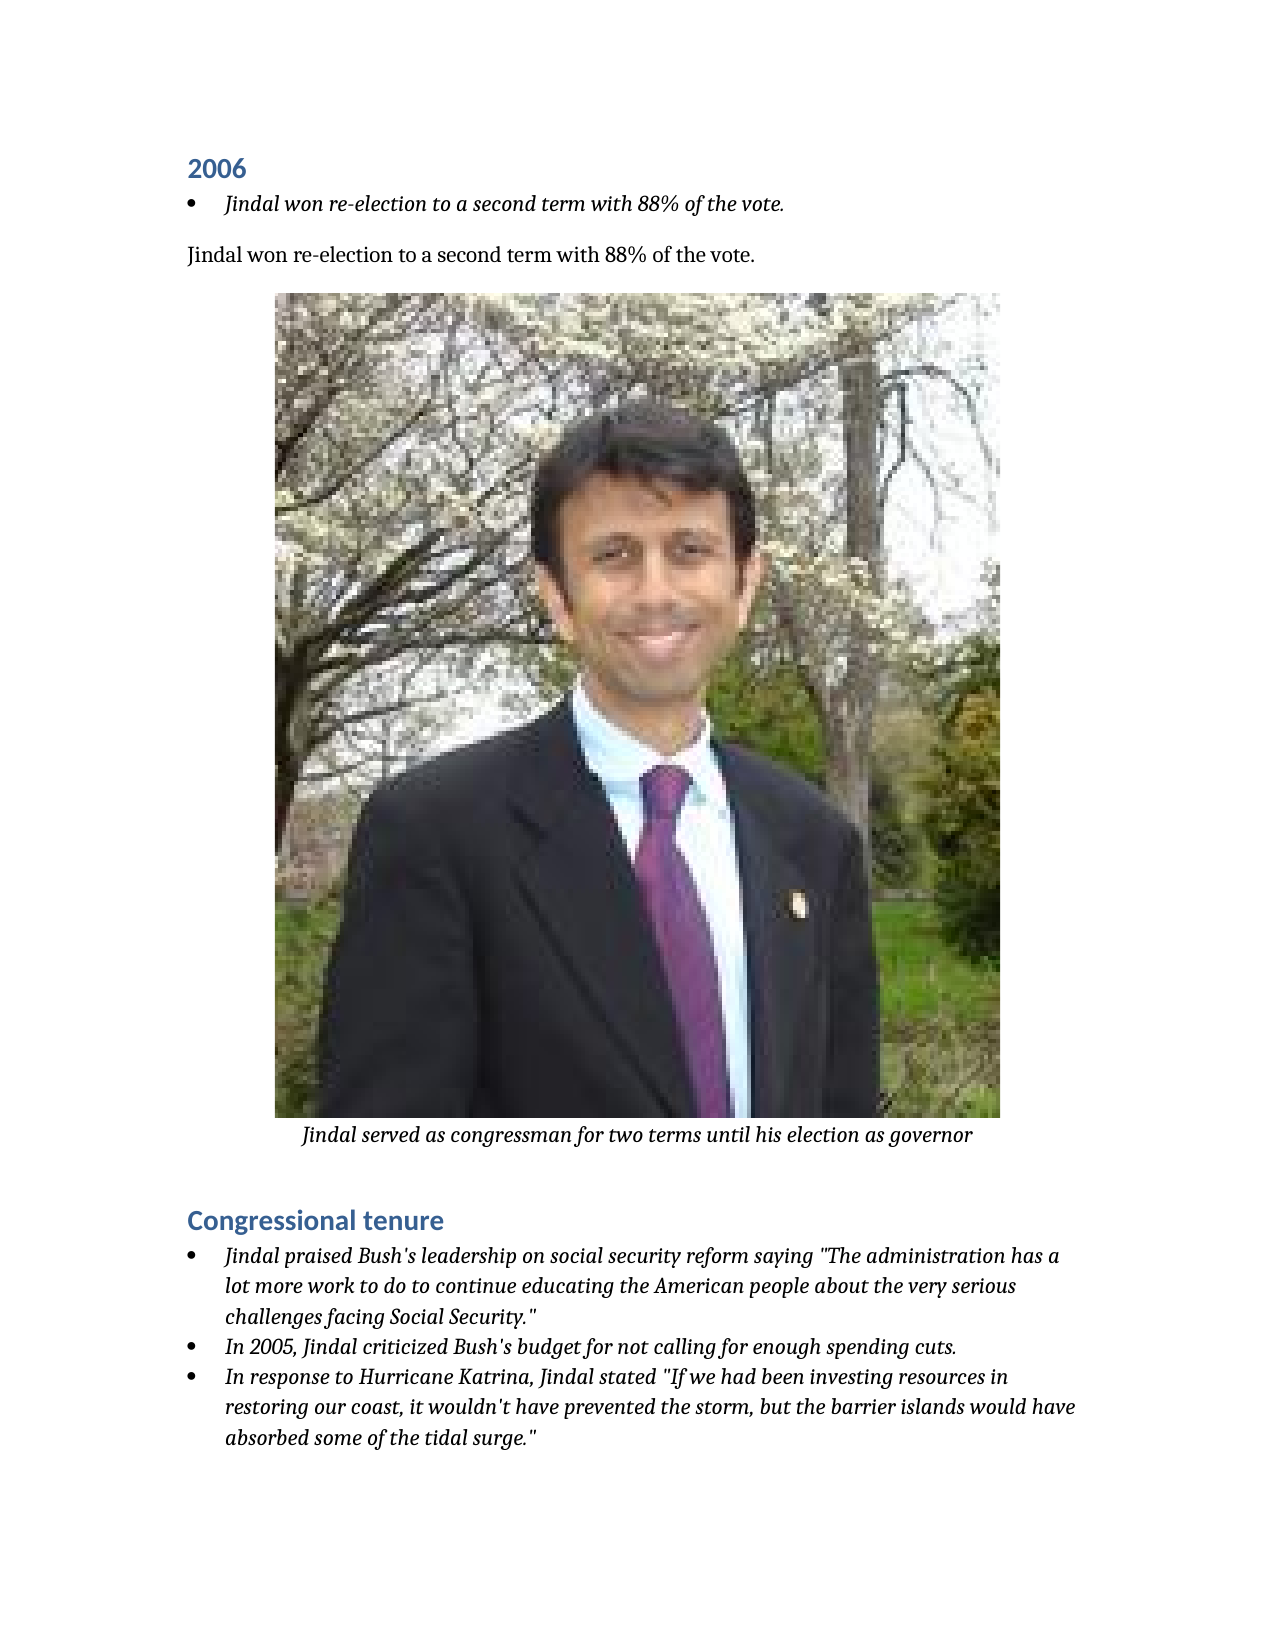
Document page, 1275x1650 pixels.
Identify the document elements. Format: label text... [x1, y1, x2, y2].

subtitle 2006 [187, 150, 1087, 186]
subtitle Congressional tenure [187, 1202, 1087, 1238]
list Jindal praised Bush's leadership on social security reform saying "The administration has a lot more work to do to continue educating the American people about the very serious challenges facing Social Security." [187, 1243, 1087, 1330]
picture [274, 293, 1001, 1118]
text Jindal won re-election to a second term with 88% of the vote. [187, 242, 1087, 268]
list Jindal won re-election to a second term with 88% of the vote. [187, 191, 1087, 217]
list In response to Hurricane Katrina, Jindal stated "If we had been investing resources in restoring our coast, it wouldn't have prevented the storm, but the barrier islands would have absorbed some of the tidal surge." [187, 1364, 1087, 1451]
list In 2005, Jindal criticized Bush's budget for not calling for enough spending cuts. [187, 1334, 1087, 1360]
